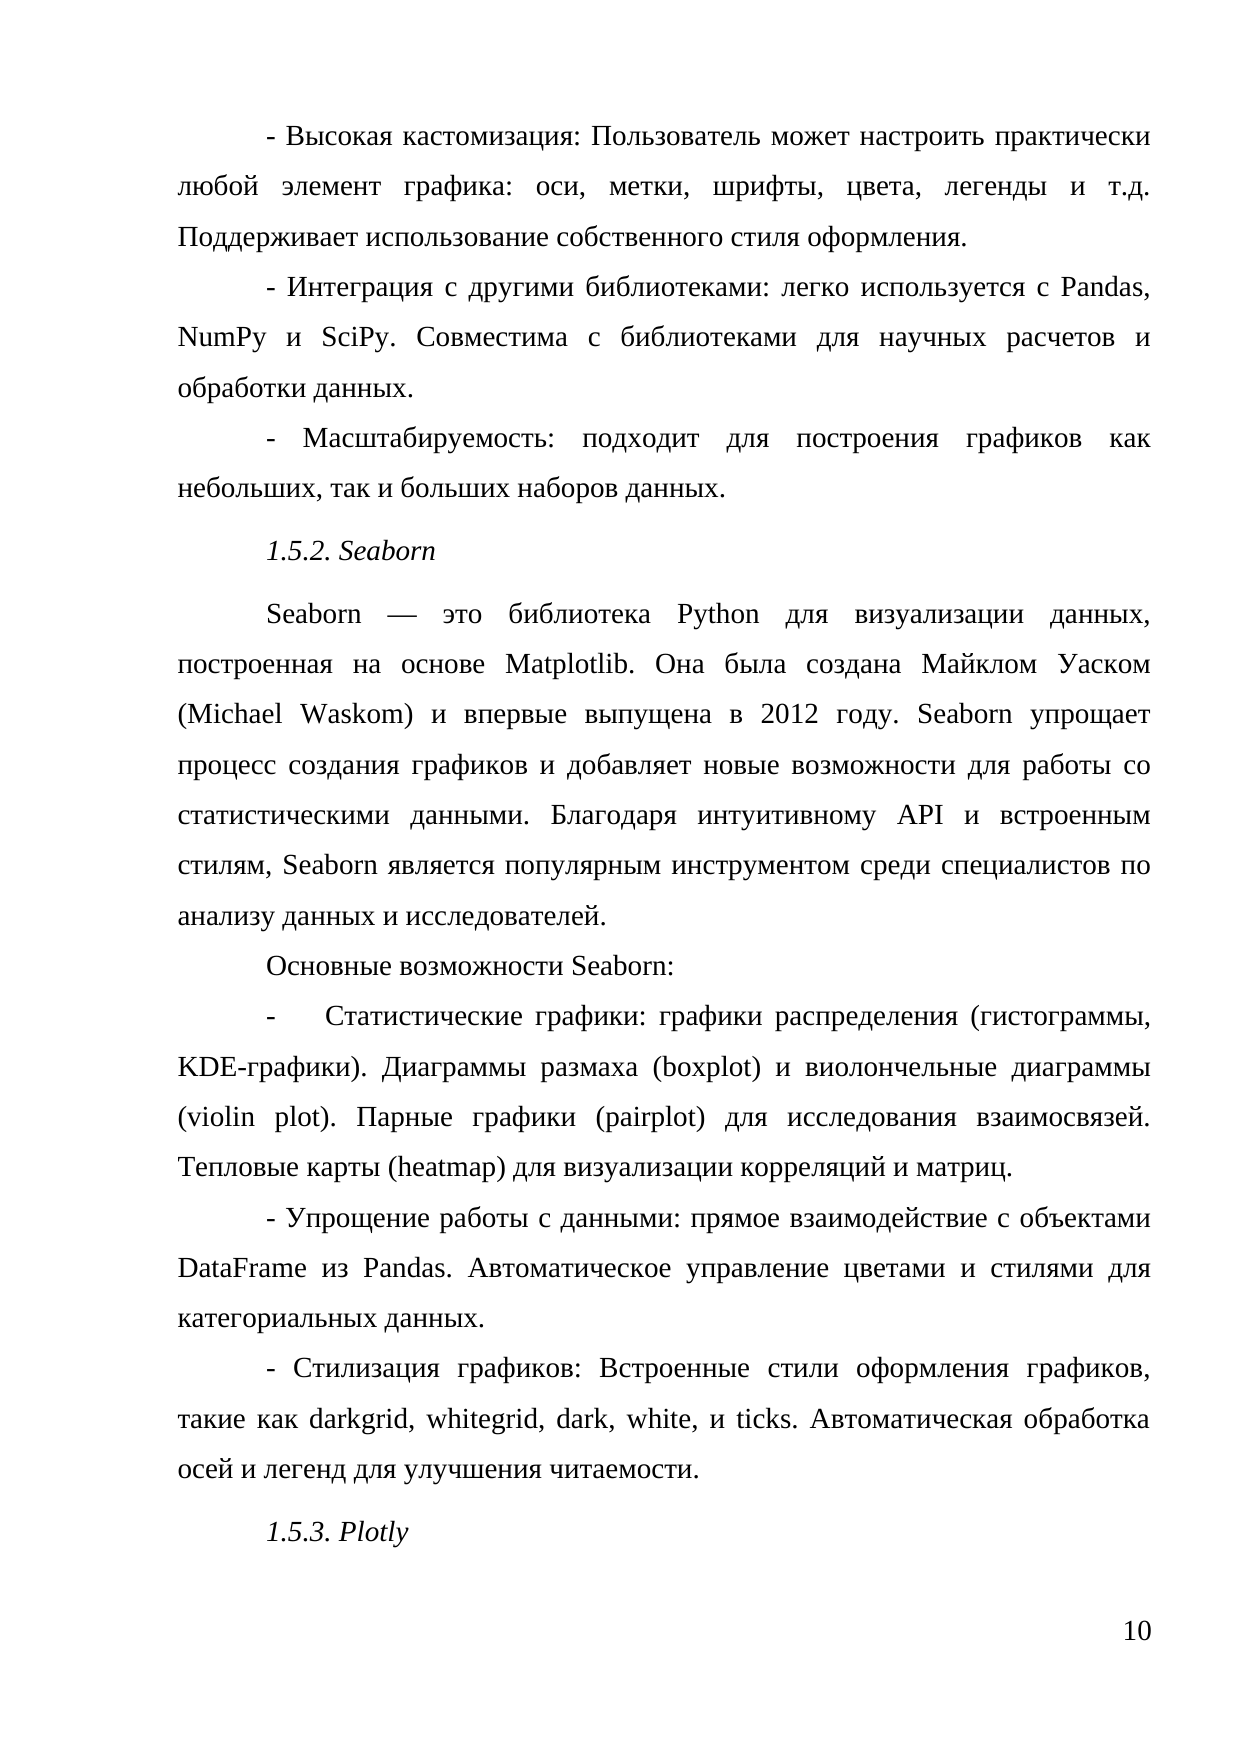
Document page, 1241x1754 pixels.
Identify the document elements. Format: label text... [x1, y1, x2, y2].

text - Высокая кастомизация: Пользователь может настроить практически любой элемент графика: оси, метки, шрифты, цвета, легенды и т.д. Поддерживает использование собственного стиля оформления. [177, 118, 1152, 252]
text Seaborn — это библиотека Python для визуализации данных, построенная на основе Matplotlib. Она была создана Майклом Уаском (Michael Waskom) и впервые выпущена в 2012 году. Seaborn упрощает процесс создания графиков и добавляет новые возможности для работы со статистическими данными. Благодаря интуитивному API и встроенным стилям, Seaborn является популярным инструментом среди специалистов по анализу данных и исследователей. [177, 596, 1152, 931]
text - Стилизация графиков: Встроенные стили оформления графиков, такие как darkgrid, whitegrid, dark, white, и ticks. Автоматическая обработка осей и легенд для улучшения читаемости. [177, 1351, 1152, 1485]
list Статистические графики: графики распределения (гистограммы, KDE-графики). Диаграммы размаха (boxplot) и виолончельные диаграммы (violin plot). Парные графики (pairplot) для исследования взаимосвязей. Тепловые карты (heatmap) для визуализации корреляций и матриц. [177, 998, 1152, 1183]
text - Интеграция с другими библиотеками: легко используется с Pandas, NumPy и SciPy. Совместима с библиотеками для научных расчетов и обработки данных. [177, 269, 1152, 403]
text Основные возможности Seaborn: [177, 948, 1152, 982]
text - Масштабируемость: подходит для построения графиков как небольших, так и больших наборов данных. [177, 420, 1152, 504]
subtitle 1.5.2. Seaborn [177, 533, 1152, 567]
text - Упрощение работы с данными: прямое взаимодействие с объектами DataFrame из Pandas. Автоматическое управление цветами и стилями для категориальных данных. [177, 1200, 1152, 1334]
subtitle 1.5.3. Plotly [177, 1514, 1152, 1548]
